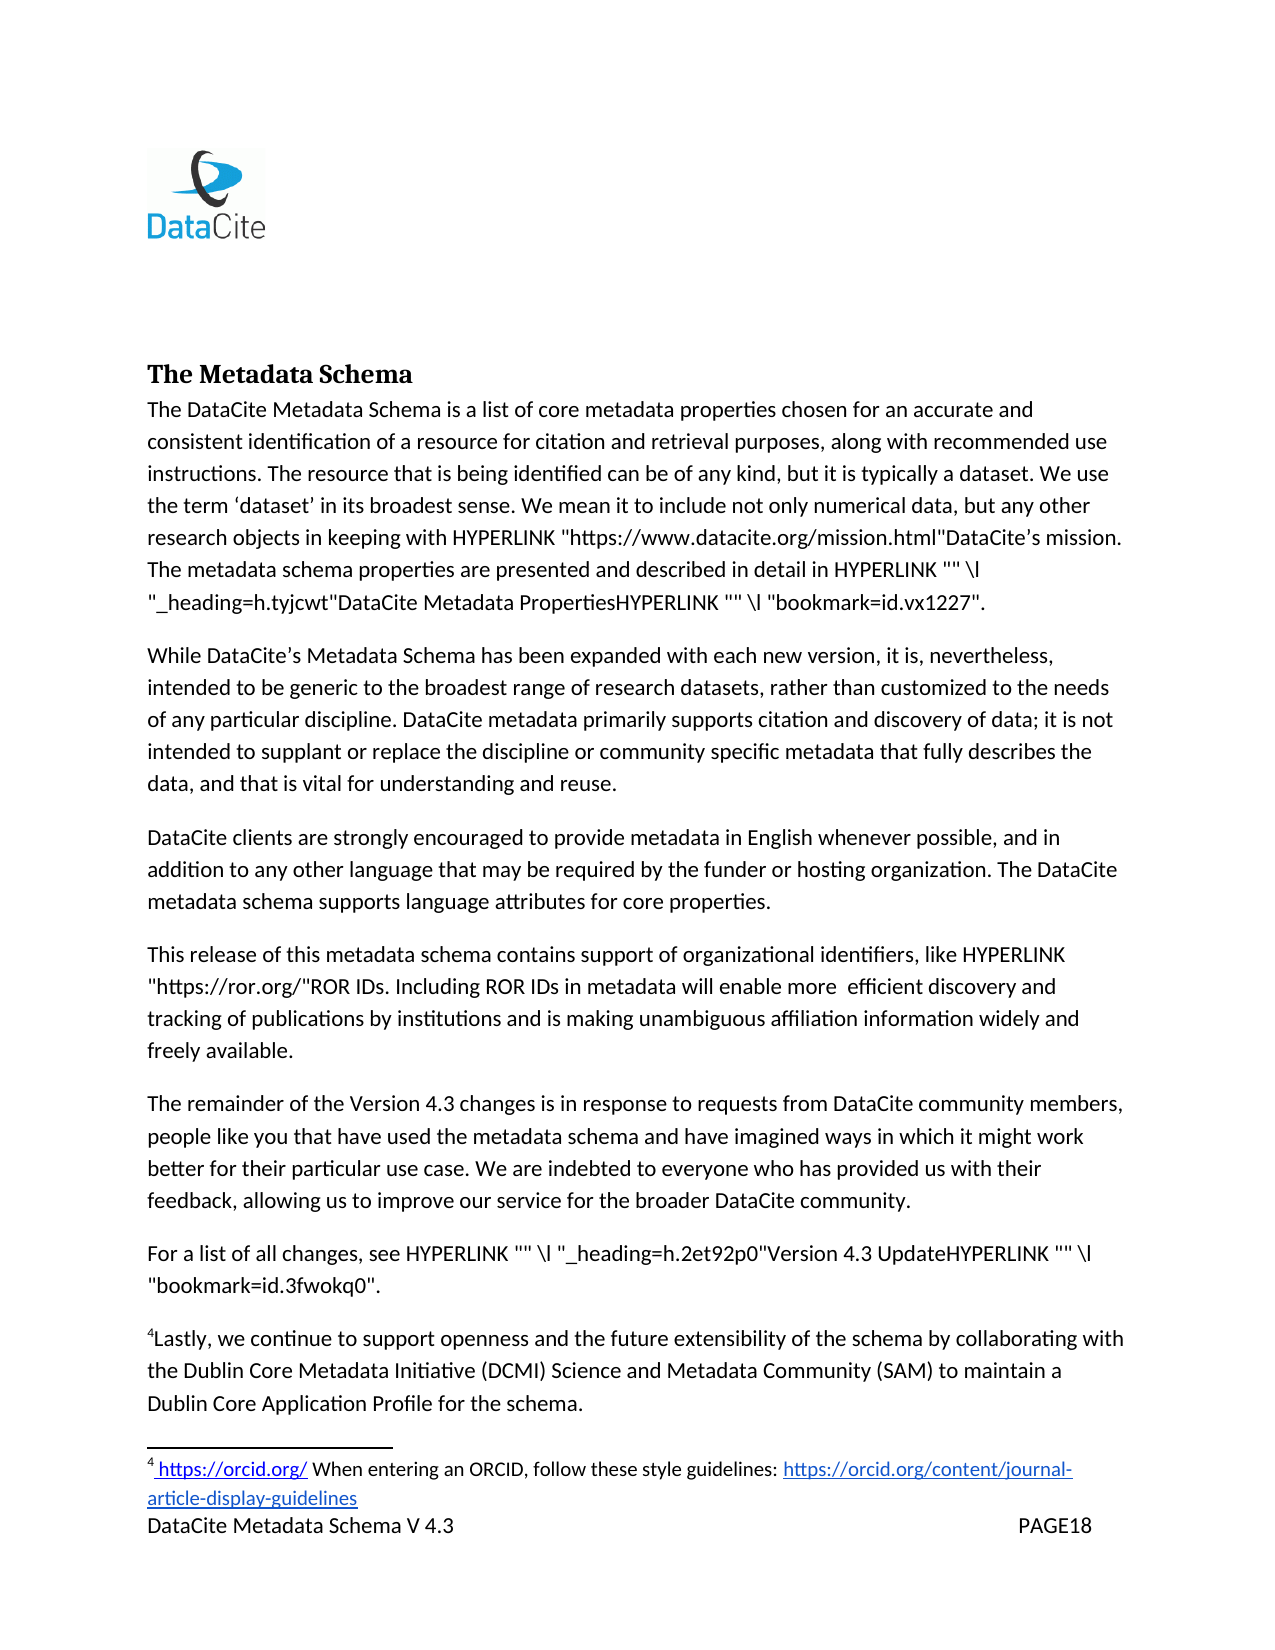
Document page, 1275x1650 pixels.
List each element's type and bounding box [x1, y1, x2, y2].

picture [147, 148, 266, 240]
